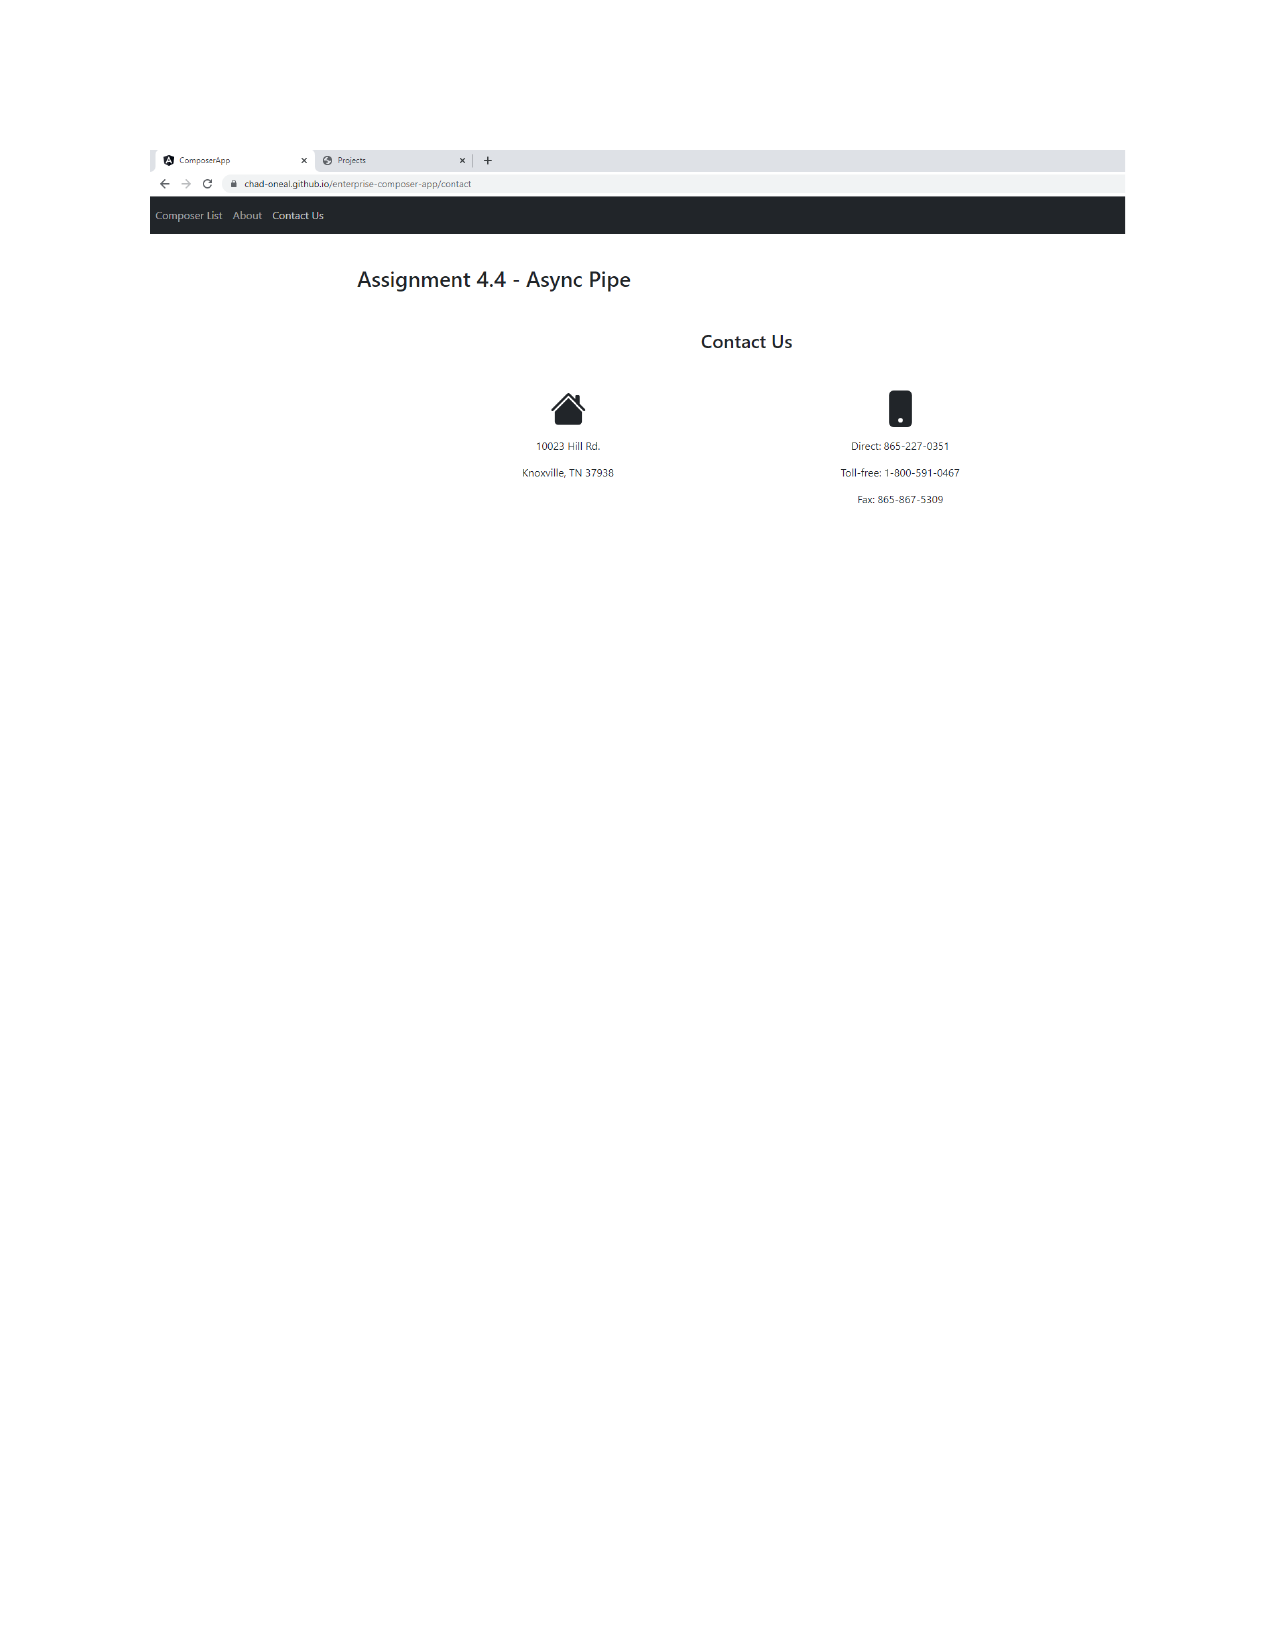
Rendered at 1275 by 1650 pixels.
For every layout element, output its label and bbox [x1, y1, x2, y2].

picture [150, 150, 1125, 631]
